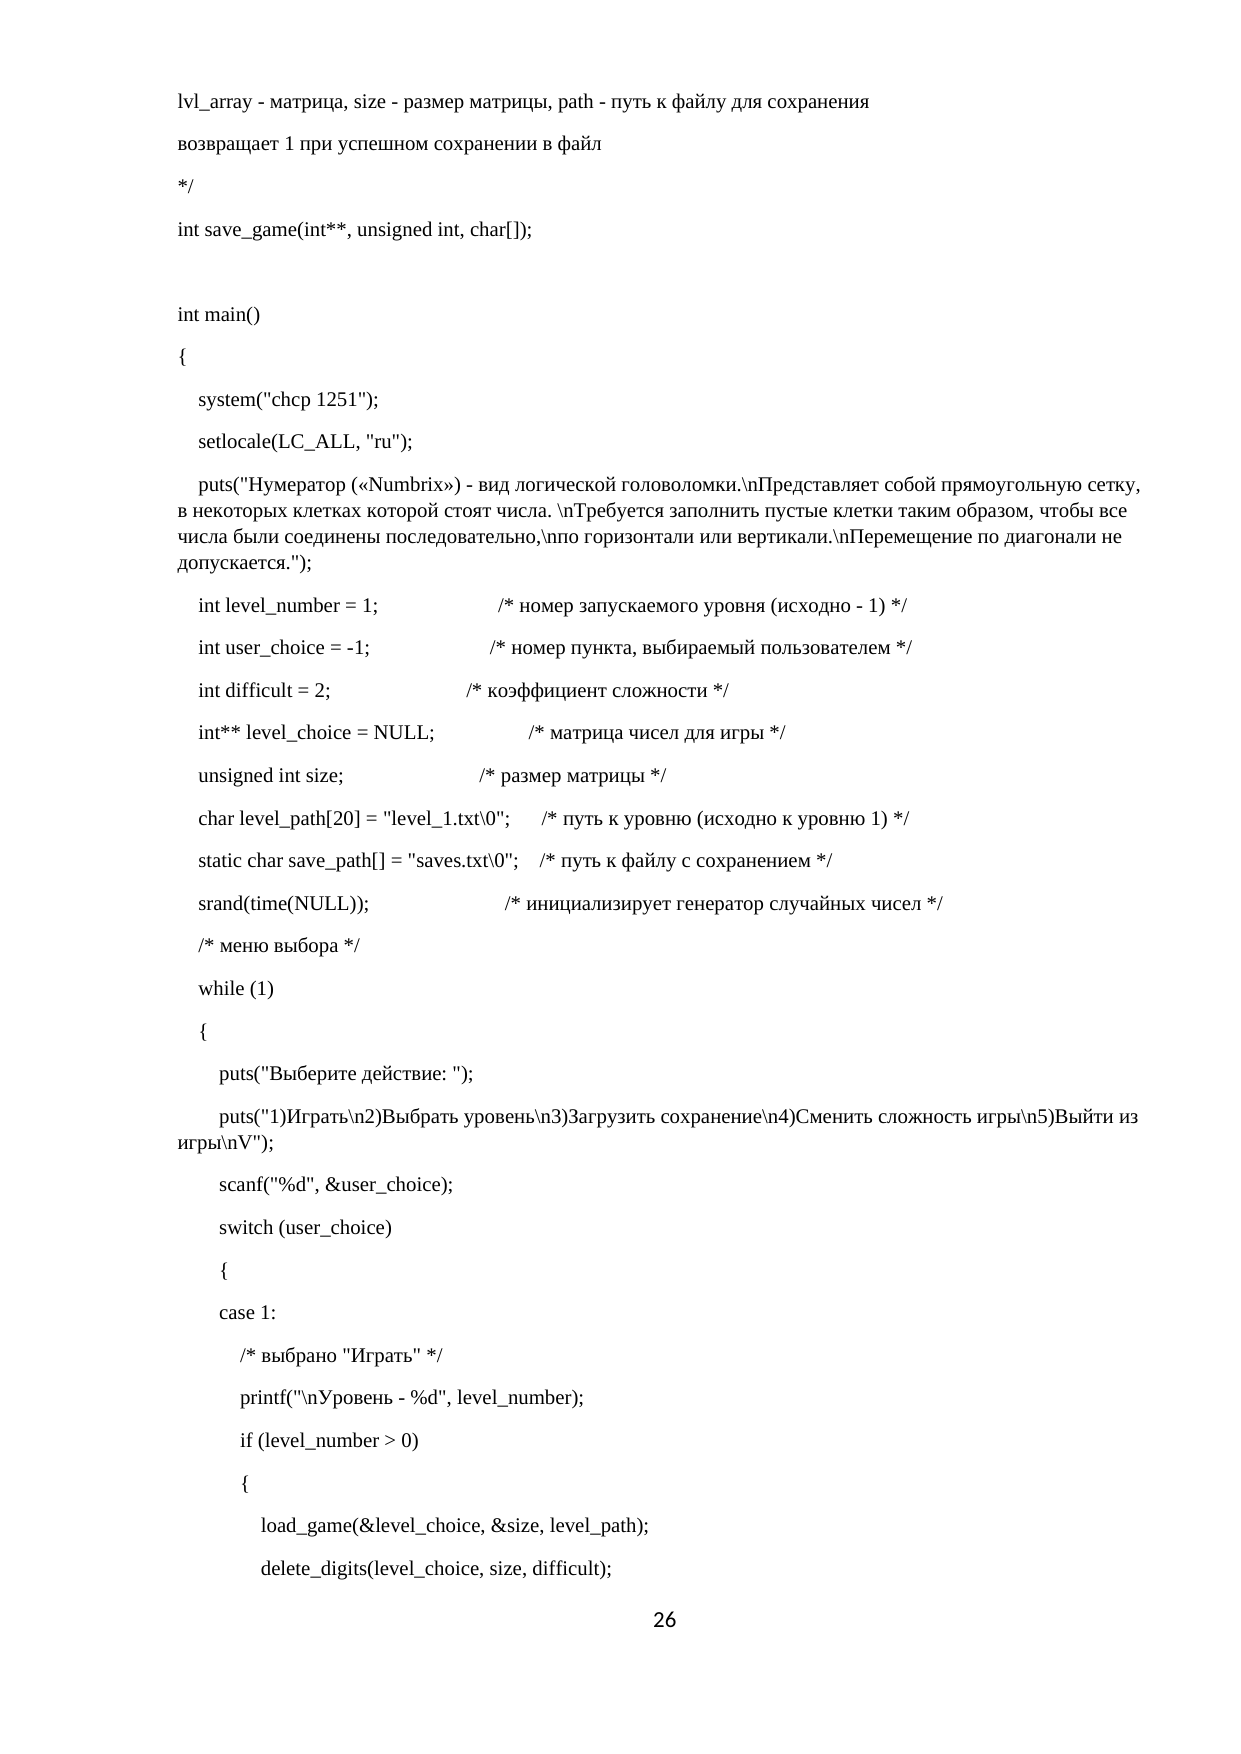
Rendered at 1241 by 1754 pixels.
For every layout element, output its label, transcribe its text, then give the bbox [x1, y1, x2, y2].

text system("chcp 1251"); [177, 387, 1152, 411]
text int user_choice = -1; /* номер пункта, выбираемый пользователем */ [177, 635, 1152, 659]
text srand(time(NULL)); /* инициализирует генератор случайных чисел */ [177, 891, 1152, 915]
text switch (user_choice) [177, 1215, 1152, 1239]
text puts("1)Играть\n2)Выбрать уровень\n3)Загрузить сохранение\n4)Сменить сложность игры\n5)Выйти из игры\nV"); [177, 1104, 1152, 1154]
text возвращает 1 при успешном сохранении в файл [177, 131, 1152, 155]
text { [177, 1018, 1152, 1043]
text /* выбрано "Играть" */ [177, 1343, 1152, 1367]
text puts("Выберите действие: "); [177, 1061, 1152, 1085]
text int main() [177, 302, 1152, 326]
text printf("\nУровень - %d", level_number); [177, 1385, 1152, 1409]
text delete_digits(level_choice, size, difficult); [177, 1556, 1152, 1580]
text puts("Нумератор («Numbrix») - вид логической головоломки.\nПредставляет собой прямоугольную сетку, в некоторых клетках которой стоят числа. \nТребуется заполнить пустые клетки таким образом, чтобы все числа были соединены последовательно,\nпо горизонтали или вертикали.\nПеремещение по диагонали не допускается."); [177, 472, 1152, 574]
text static char save_path[] = "saves.txt\0"; /* путь к файлу с сохранением */ [177, 848, 1152, 872]
text int** level_choice = NULL; /* матрица чисел для игры */ [177, 720, 1152, 744]
text int difficult = 2; /* коэффициент сложности */ [177, 678, 1152, 702]
text scanf("%d", &user_choice); [177, 1172, 1152, 1196]
text lvl_array - матрица, size - размер матрицы, path - путь к файлу для сохранения [177, 89, 1152, 113]
text char level_path[20] = "level_1.txt\0"; /* путь к уровню (исходно к уровню 1) */ [177, 806, 1152, 829]
text setlocale(LC_ALL, "ru"); [177, 429, 1152, 453]
text int level_number = 1; /* номер запускаемого уровня (исходно - 1) */ [177, 592, 1152, 617]
text load_game(&level_choice, &size, level_path); [177, 1513, 1152, 1537]
text int save_game(int**, unsigned int, char[]); [177, 216, 1152, 241]
text { [177, 344, 1152, 368]
text while (1) [177, 976, 1152, 1000]
text /* меню выбора */ [177, 933, 1152, 957]
text if (level_number > 0) [177, 1428, 1152, 1452]
text unsigned int size; /* размер матрицы */ [177, 763, 1152, 787]
text { [177, 1471, 1152, 1494]
text { [177, 1257, 1152, 1282]
text */ [177, 174, 1152, 198]
text case 1: [177, 1300, 1152, 1324]
